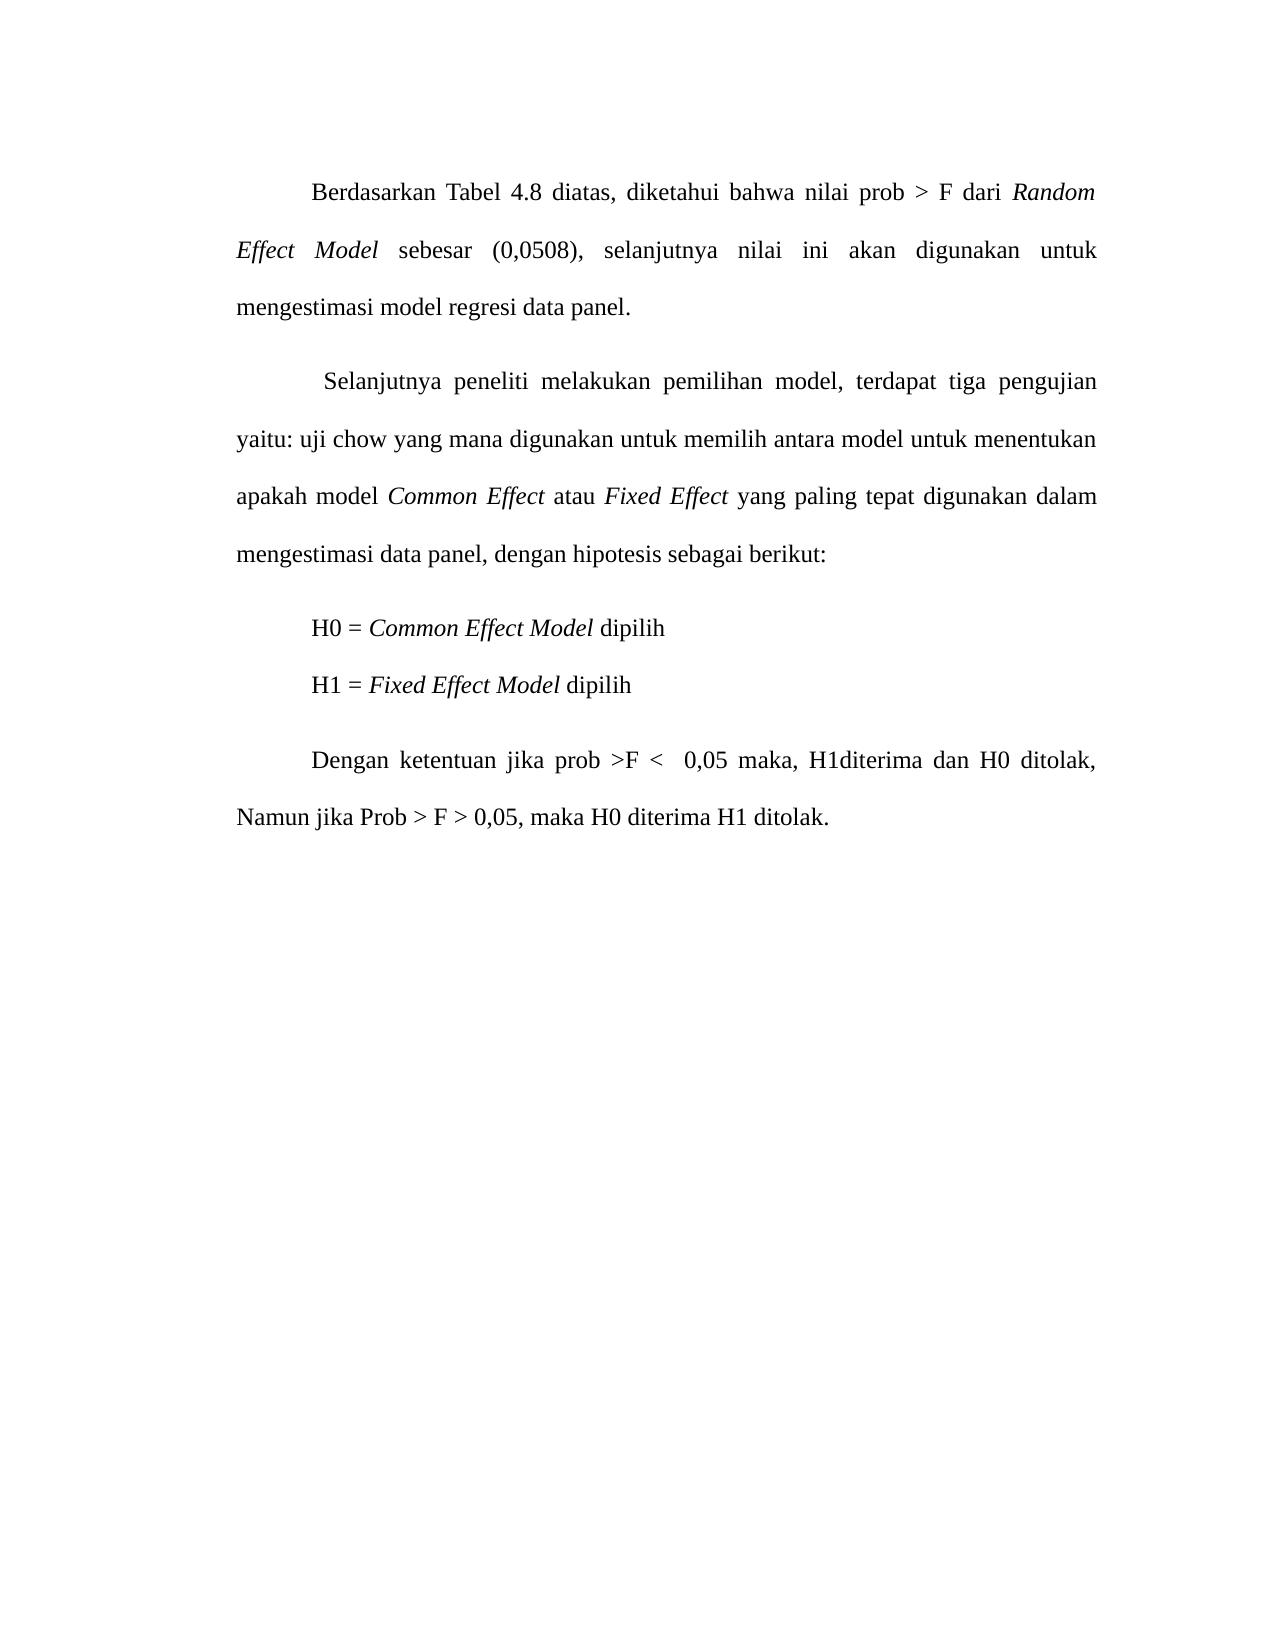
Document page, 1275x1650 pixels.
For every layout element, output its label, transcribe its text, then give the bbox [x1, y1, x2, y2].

text Selanjutnya peneliti melakukan pemilihan model, terdapat tiga pengujian yaitu: uji chow yang mana digunakan untuk memilih antara model untuk menentukan apakah model Common Effect atau Fixed Effect yang paling tepat digunakan dalam mengestimasi data panel, dengan hipotesis sebagai berikut: [236, 366, 1098, 568]
text Berdasarkan Tabel 4.8 diatas, diketahui bahwa nilai prob > F dari Random Effect Model sebesar (0,0508), selanjutnya nilai ini akan digunakan untuk mengestimasi model regresi data panel. [236, 177, 1098, 321]
list H0 = Common Effect Model dipilih [311, 613, 1098, 642]
list H1 = Fixed Effect Model dipilih [311, 671, 1098, 699]
text Dengan ketentuan jika prob >F < 0,05 maka, H1diterima dan H0 ditolak, Namun jika Prob > F > 0,05, maka H0 diterima H1 ditolak. [236, 745, 1098, 831]
